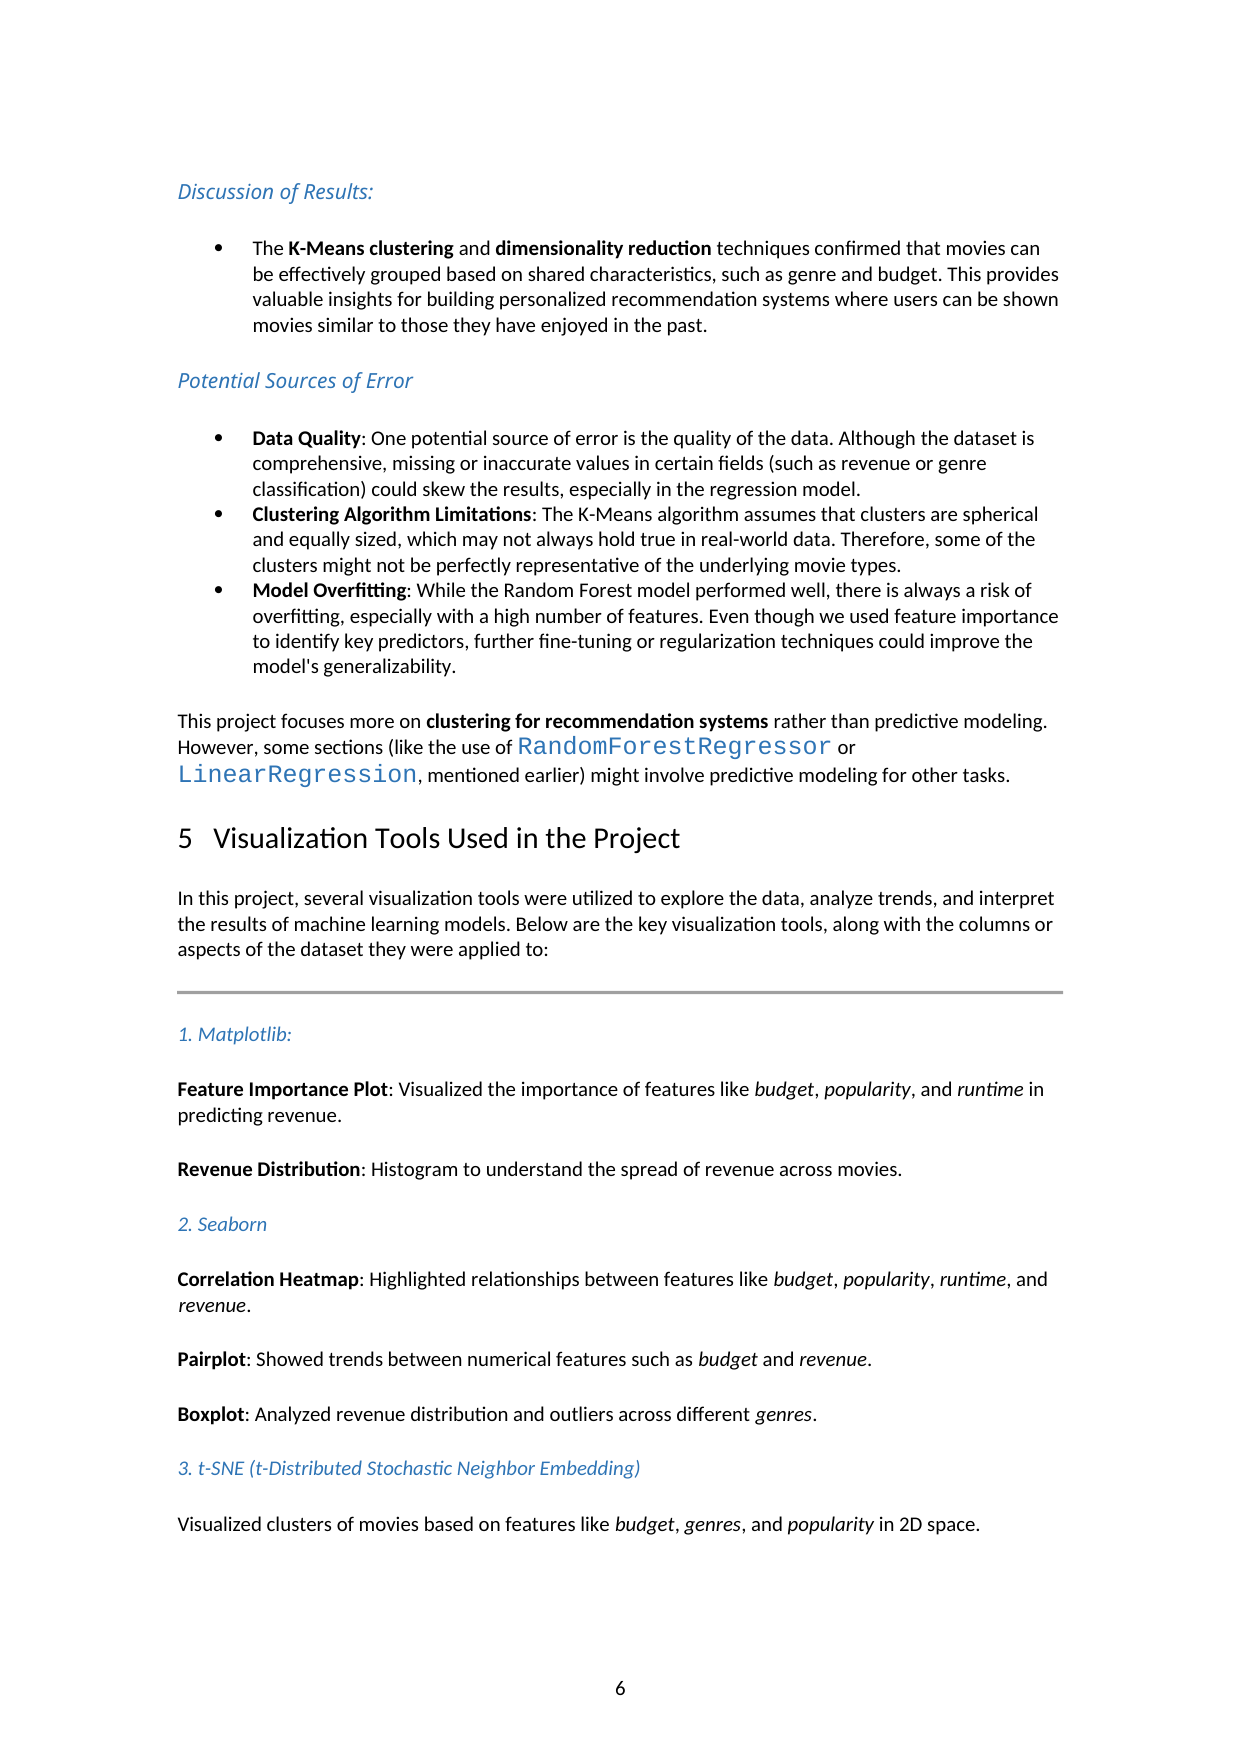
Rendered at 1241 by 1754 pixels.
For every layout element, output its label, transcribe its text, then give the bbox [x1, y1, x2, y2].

text Feature Importance Plot: Visualized the importance of features like budget, popularity, and runtime in predicting revenue. [177, 1077, 1063, 1127]
text 5 Visualization Tools Used in the Project [177, 819, 1063, 856]
text Boxplot: Analyzed revenue distribution and outliers across different genres. [177, 1401, 1063, 1426]
subtitle 1. Matplotlib: [177, 1021, 1063, 1047]
text In this project, several visualization tools were utilized to explore the data, analyze trends, and interpret the results of machine learning models. Below are the key visualization tools, along with the columns or aspects of the dataset they were applied to: [177, 886, 1063, 962]
text Pairplot: Showed trends between numerical features such as budget and revenue. [177, 1346, 1063, 1372]
subtitle Discussion of Results: [177, 177, 1063, 206]
subtitle 2. Seaborn [177, 1211, 1063, 1237]
list Clustering Algorithm Limitations: The K-Means algorithm assumes that clusters are spherical and equally sized, which may not always hold true in real-world data. Therefore, some of the clusters might not be perfectly representative of the underlying movie types. [215, 501, 1063, 577]
subtitle 3. t-SNE (t-Distributed Stochastic Neighbor Embedding) [177, 1456, 1063, 1481]
list The K-Means clustering and dimensionality reduction techniques confirmed that movies can be effectively grouped based on shared characteristics, such as genre and budget. This provides valuable insights for building personalized recommendation systems where users can be shown movies similar to those they have enjoyed in the past. [215, 236, 1063, 337]
text Revenue Distribution: Histogram to understand the spread of revenue across movies. [177, 1157, 1063, 1182]
text This project focuses more on clustering for recommendation systems rather than predictive modeling. However, some sections (like the use of RandomForestRegressor or LinearRegression, mentioned earlier) might involve predictive modeling for other tasks. [177, 708, 1063, 790]
list Model Overfitting: While the Random Forest model performed well, there is always a risk of overfitting, especially with a high number of features. Even though we used feature importance to identify key predictors, further fine-tuning or regularization techniques could improve the model's generalizability. [215, 577, 1063, 679]
text Correlation Heatmap: Highlighted relationships between features like budget, popularity, runtime, and revenue. [177, 1266, 1063, 1317]
text Visualized clusters of movies based on features like budget, genres, and popularity in 2D space. [177, 1511, 1063, 1536]
subtitle Potential Sources of Error [177, 366, 1063, 395]
list Data Quality: One potential source of error is the quality of the data. Although the dataset is comprehensive, missing or inaccurate values in certain fields (such as revenue or genre classification) could skew the results, especially in the regression model. [215, 425, 1063, 501]
